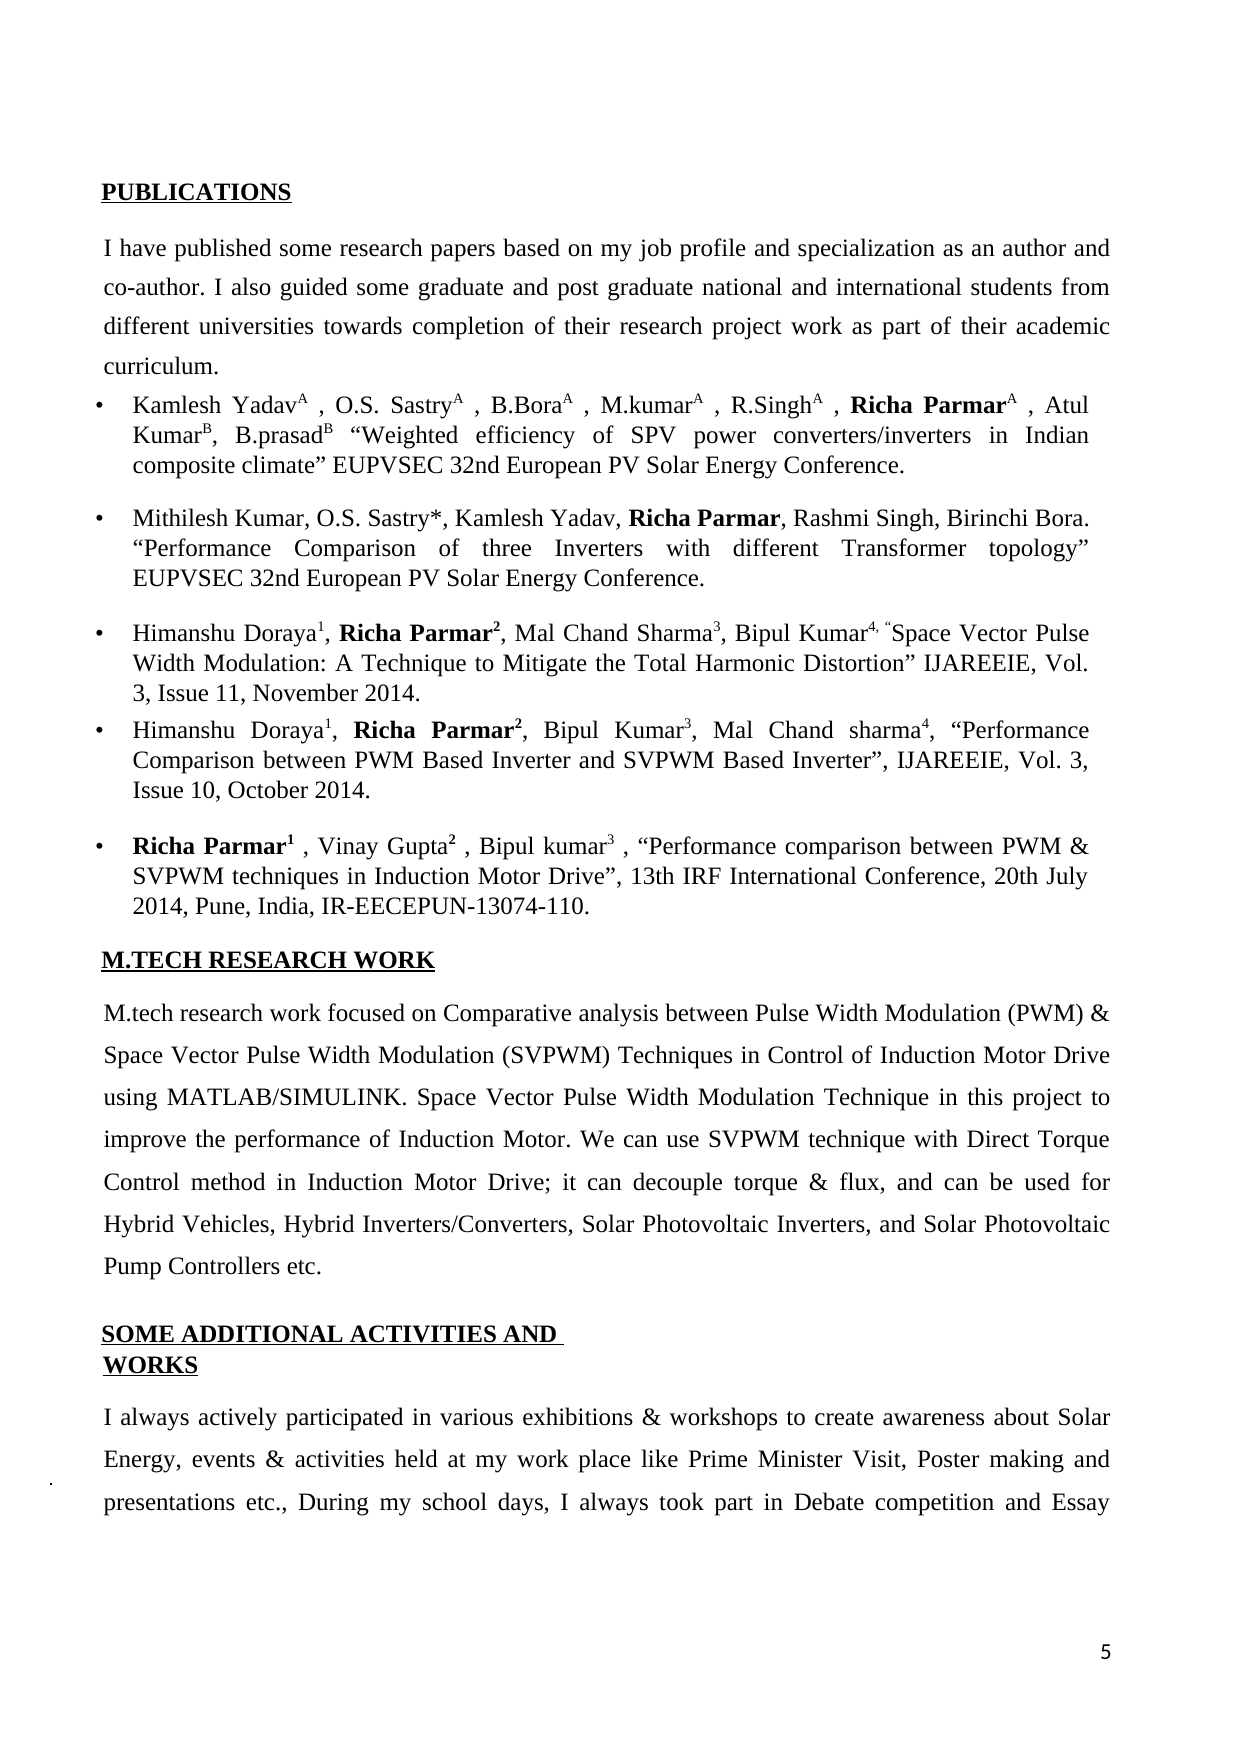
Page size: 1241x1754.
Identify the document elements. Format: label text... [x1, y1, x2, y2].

subtitle PUBLICATIONS [101, 177, 615, 205]
subtitle M.TECH RESEARCH WORK [101, 945, 615, 974]
text M.tech research work focused on Comparative analysis between Pulse Width Modulation (PWM) & Space Vector Pulse Width Modulation (SVPWM) Techniques in Control of Induction Motor Drive using MATLAB/SIMULINK. Space Vector Pulse Width Modulation Technique in this project to improve the performance of Induction Motor. We can use SVPWM technique with Direct Torque Control method in Induction Motor Drive; it can decouple torque & flux, and can be used for Hybrid Vehicles, Hybrid Inverters/Converters, Solar Photovoltaic Inverters, and Solar Photovoltaic Pump Controllers etc. [103, 998, 1111, 1280]
list Richa Parmar1 , Vinay Gupta2 , Bipul kumar3 , “Performance comparison between PWM & SVPWM techniques in Induction Motor Drive”, 13th IRF International Conference, 20th July 2014, Pune, India, IR-EECEPUN-13074-110. [95, 831, 1090, 920]
subtitle SOME ADDITIONAL ACTIVITIES AND WORKS [101, 1319, 615, 1378]
list Mithilesh Kumar, O.S. Sastry*, Kamlesh Yadav, Richa Parmar, Rashmi Singh, Birinchi Bora. “Performance Comparison of three Inverters with different Transformer topology” EUPVSEC 32nd European PV Solar Energy Conference. [95, 503, 1090, 592]
list Himanshu Doraya1, Richa Parmar2, Bipul Kumar3, Mal Chand sharma4, “Performance Comparison between PWM Based Inverter and SVPWM Based Inverter”, IJAREEIE, Vol. 3, Issue 10, October 2014. [95, 715, 1090, 804]
list Kamlesh YadavA , O.S. SastryA , B.BoraA , M.kumarA , R.SinghA , Richa ParmarA , Atul KumarB, B.prasadB “Weighted efficiency of SPV power converters/inverters in Indian composite climate” EUPVSEC 32nd European PV Solar Energy Conference. [95, 390, 1090, 479]
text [103, 1402, 1111, 1515]
list Himanshu Doraya1, Richa Parmar2, Mal Chand Sharma3, Bipul Kumar4, “Space Vector Pulse Width Modulation: A Technique to Mitigate the Total Harmonic Distortion” IJAREEIE, Vol. 3, Issue 11, November 2014. [95, 618, 1090, 706]
text I have published some research papers based on my job profile and specialization as an author and co-author. I also guided some graduate and post graduate national and international students from different universities towards completion of their research project work as part of their academic curriculum. [103, 233, 1111, 379]
